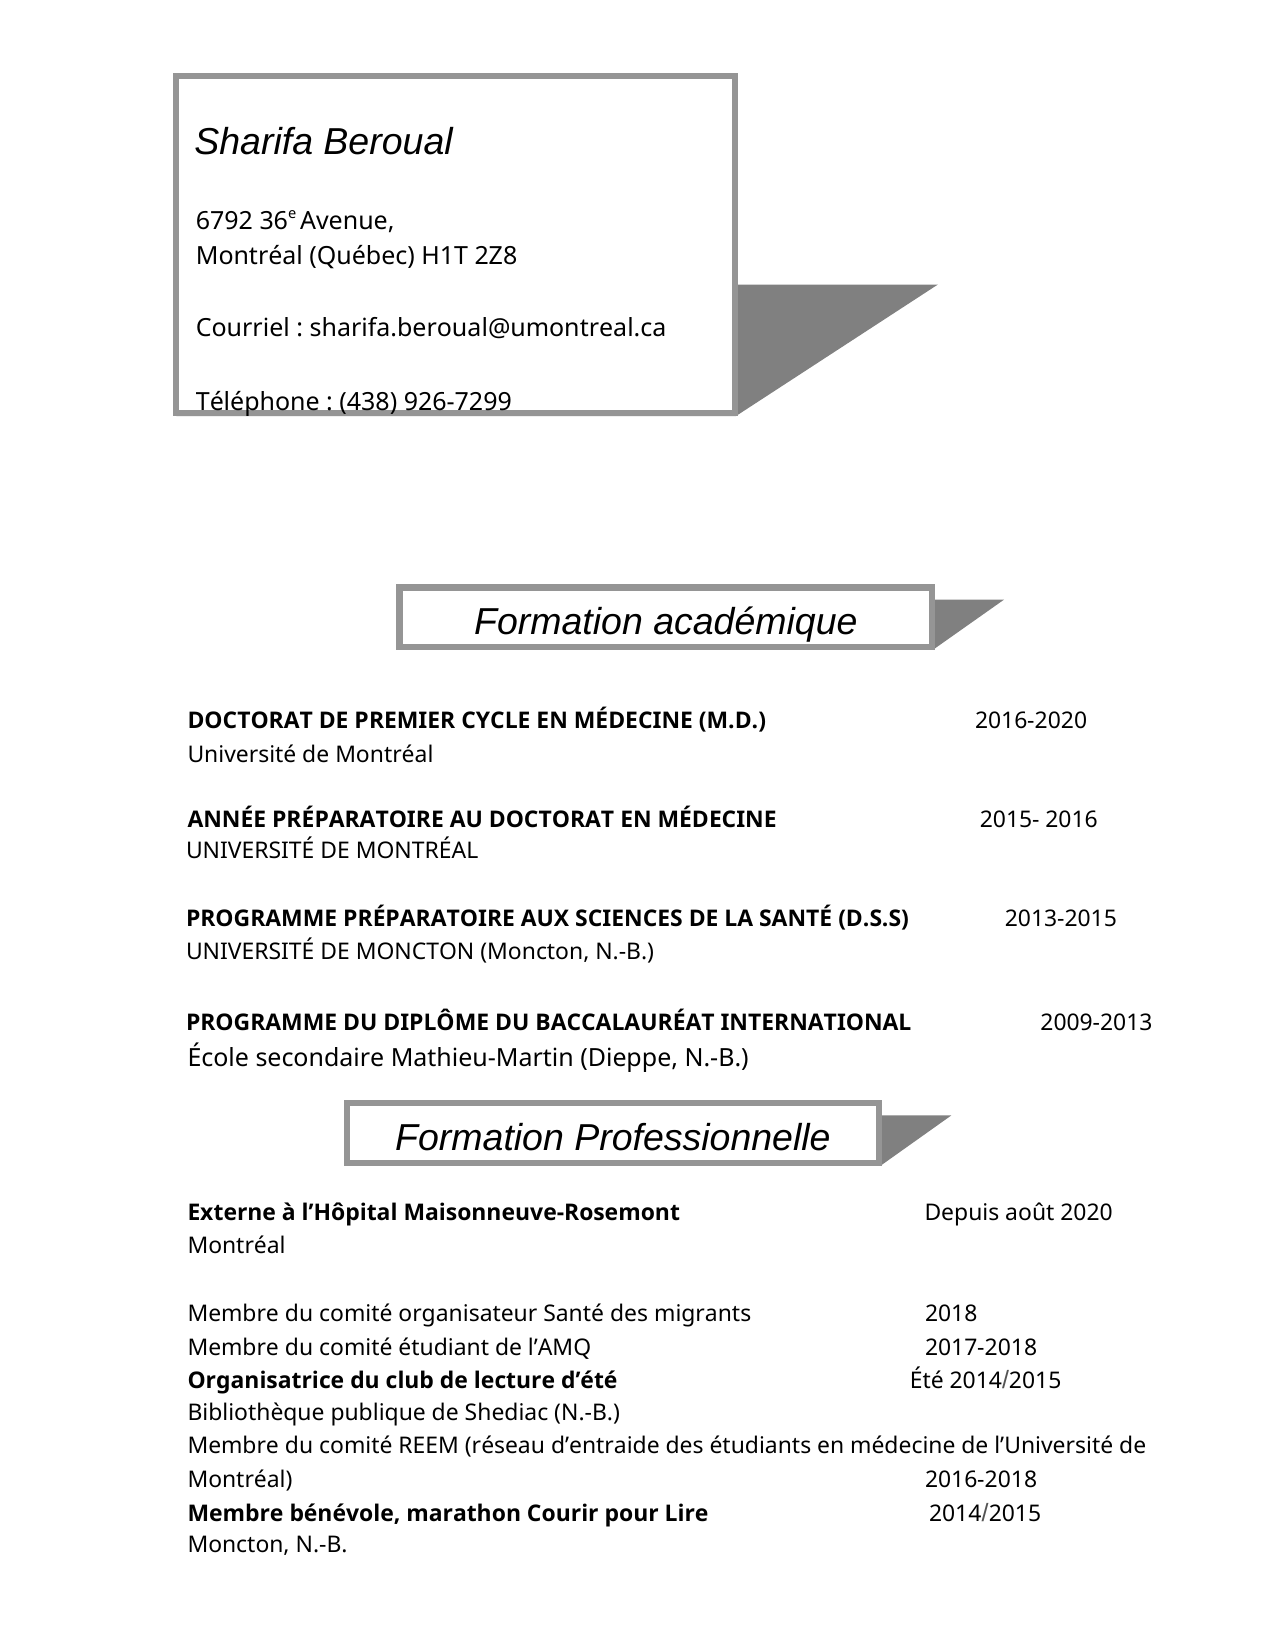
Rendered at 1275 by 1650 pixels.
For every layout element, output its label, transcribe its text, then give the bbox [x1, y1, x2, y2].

text Bibliothèque publique de Shediac (N.-B.) [187, 1395, 1153, 1427]
text PROGRAMME DU DIPLÔME DU BACCALAURÉAT INTERNATIONAL 2009-2013 [186, 1006, 1153, 1038]
text Membre du comité étudiant de l’AMQ 2017-2018 [187, 1330, 1153, 1362]
text UNIVERSITÉ DE MONCTON (Moncton, N.-B.) [186, 935, 1153, 967]
text Membre du comité REEM (réseau d’entraide des étudiants en médecine de l’Université de Montréal) 2016-2018 [187, 1429, 1153, 1494]
text Organisatrice du club de lecture d’été Été 2014/2015 [187, 1364, 1153, 1395]
subtitle Sharifa Beroual [194, 119, 1153, 162]
text Courriel : sharifa.beroual@umontreal.ca [196, 310, 1153, 344]
text École secondaire Mathieu-Martin (Dieppe, N.-B.) [187, 1040, 1153, 1074]
text ANNÉE PRÉPARATOIRE AU DOCTORAT EN MÉDECINE 2015- 2016 [187, 803, 1153, 834]
text Membre bénévole, marathon Courir pour Lire 2014/2015 [187, 1497, 1153, 1528]
text Montréal [187, 1229, 1153, 1260]
text Téléphone : (438) 926-7299 [196, 384, 1153, 418]
text Université de Montréal [187, 738, 1153, 769]
subtitle Formation Professionnelle [395, 1115, 1153, 1158]
text Montréal (Québec) H1T 2Z8 [196, 238, 1153, 272]
text Membre du comité organisateur Santé des migrants 2018 [187, 1297, 1153, 1328]
text Moncton, N.-B. [187, 1528, 1153, 1559]
text 6792 36e Avenue, [196, 202, 1153, 236]
text Externe à l’Hôpital Maisonneuve-Rosemont Depuis août 2020 [187, 1195, 1153, 1227]
text PROGRAMME PRÉPARATOIRE AUX SCIENCES DE LA SANTÉ (D.S.S) 2013-2015 [186, 902, 1153, 933]
text DOCTORAT DE PREMIER CYCLE EN MÉDECINE (M.D.) 2016-2020 [187, 704, 1153, 735]
text UNIVERSITÉ DE MONTRÉAL [186, 834, 1153, 865]
subtitle Formation académique [187, 599, 1144, 642]
